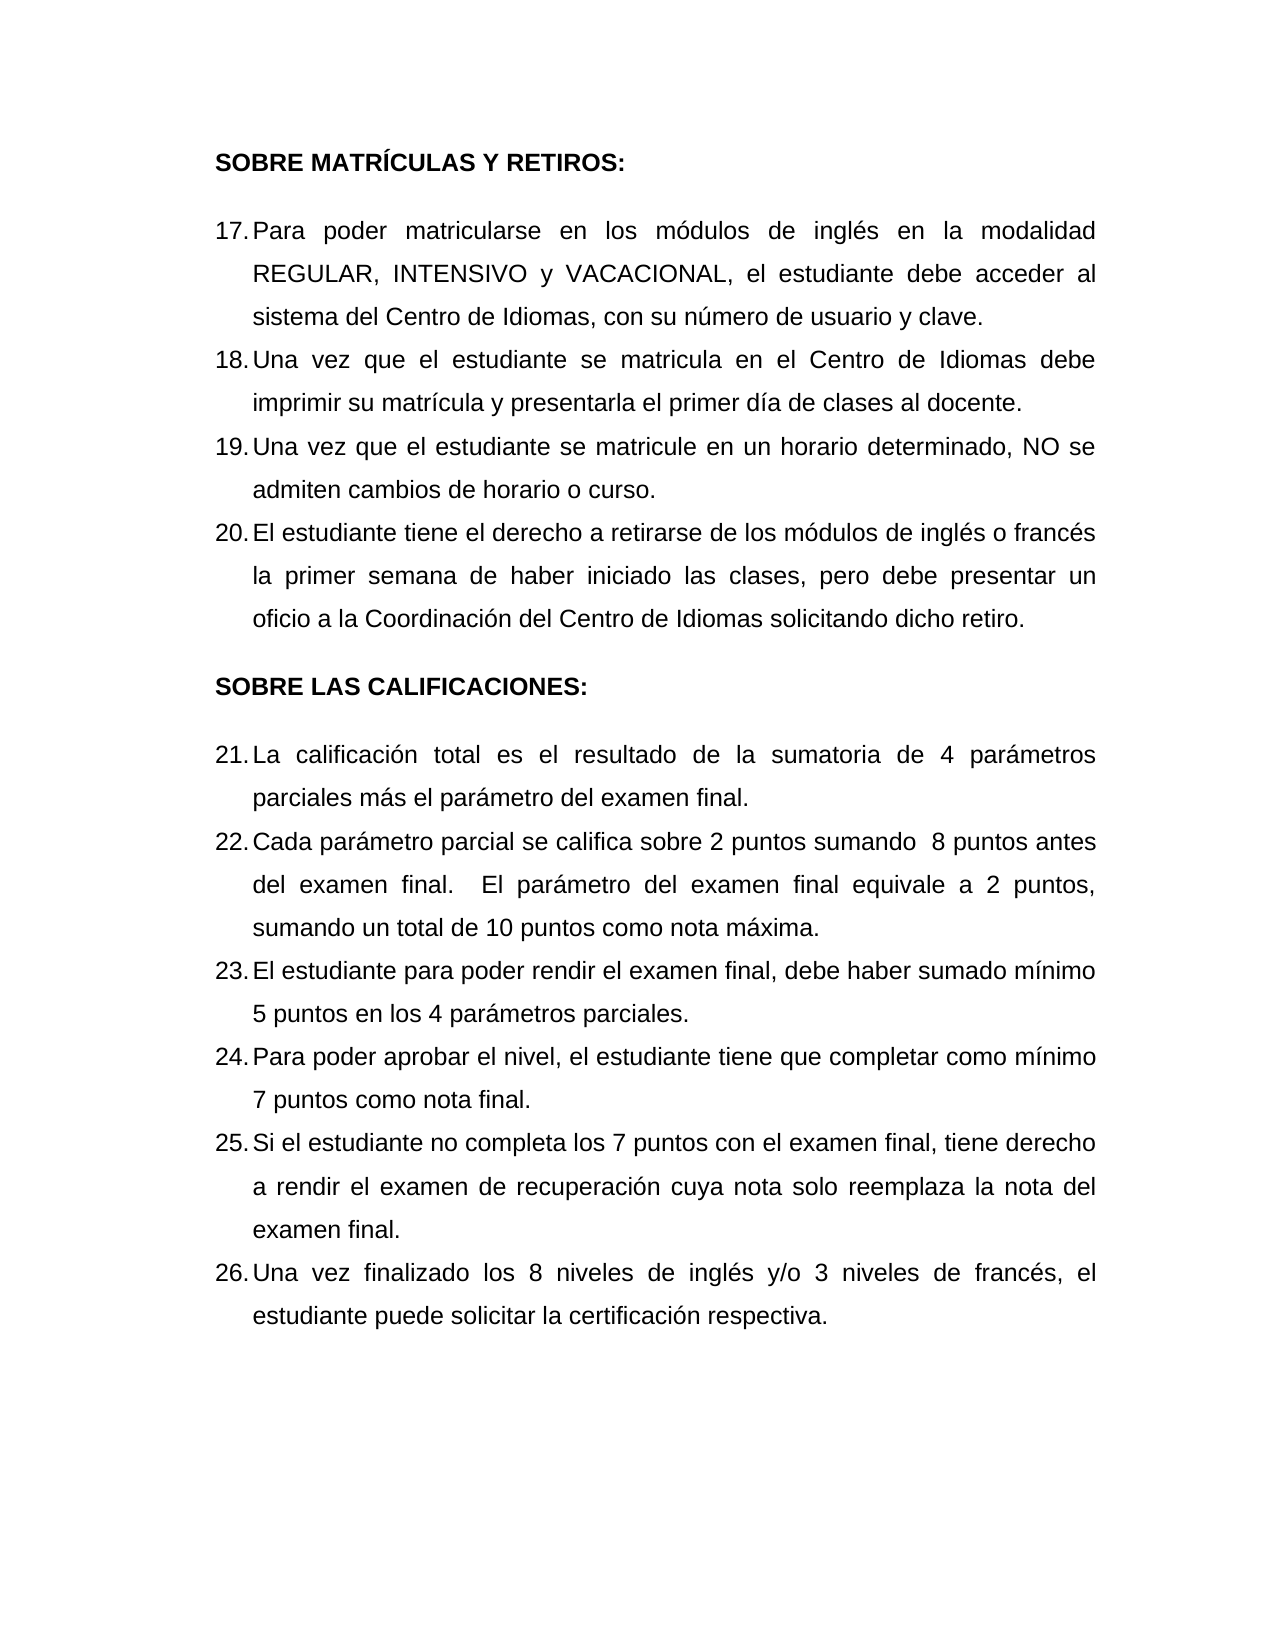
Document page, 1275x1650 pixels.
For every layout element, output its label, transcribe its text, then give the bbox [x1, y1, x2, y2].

list Cada parámetro parcial se califica sobre 2 puntos sumando 8 puntos antes del examen final. El parámetro del examen final equivale a 2 puntos, sumando un total de 10 puntos como nota máxima. [215, 826, 1098, 941]
list El estudiante tiene el derecho a retirarse de los módulos de inglés o francés la primer semana de haber iniciado las clases, pero debe presentar un oficio a la Coordinación del Centro de Idiomas solicitando dicho retiro. [215, 518, 1098, 633]
list Para poder matricularse en los módulos de inglés en la modalidad REGULAR, INTENSIVO y VACACIONAL, el estudiante debe acceder al sistema del Centro de Idiomas, con su número de usuario y clave. [215, 216, 1098, 331]
list La calificación total es el resultado de la sumatoria de 4 parámetros parciales más el parámetro del examen final. [215, 740, 1098, 812]
text SOBRE LAS CALIFICACIONES: [215, 672, 1098, 701]
list Si el estudiante no completa los 7 puntos con el examen final, tiene derecho a rendir el examen de recuperación cuya nota solo reemplaza la nota del examen final. [215, 1128, 1098, 1243]
list Una vez que el estudiante se matricula en el Centro de Idiomas debe imprimir su matrícula y presentarla el primer día de clases al docente. [215, 345, 1098, 417]
list Para poder aprobar el nivel, el estudiante tiene que completar como mínimo 7 puntos como nota final. [215, 1042, 1098, 1114]
list Una vez que el estudiante se matricule en un horario determinado, NO se admiten cambios de horario o curso. [215, 431, 1098, 503]
list El estudiante para poder rendir el examen final, debe haber sumado mínimo 5 puntos en los 4 parámetros parciales. [215, 956, 1098, 1028]
list Una vez finalizado los 8 niveles de inglés y/o 3 niveles de francés, el estudiante puede solicitar la certificación respectiva. [215, 1258, 1098, 1329]
text SOBRE MATRÍCULAS Y RETIROS: [215, 148, 1098, 176]
